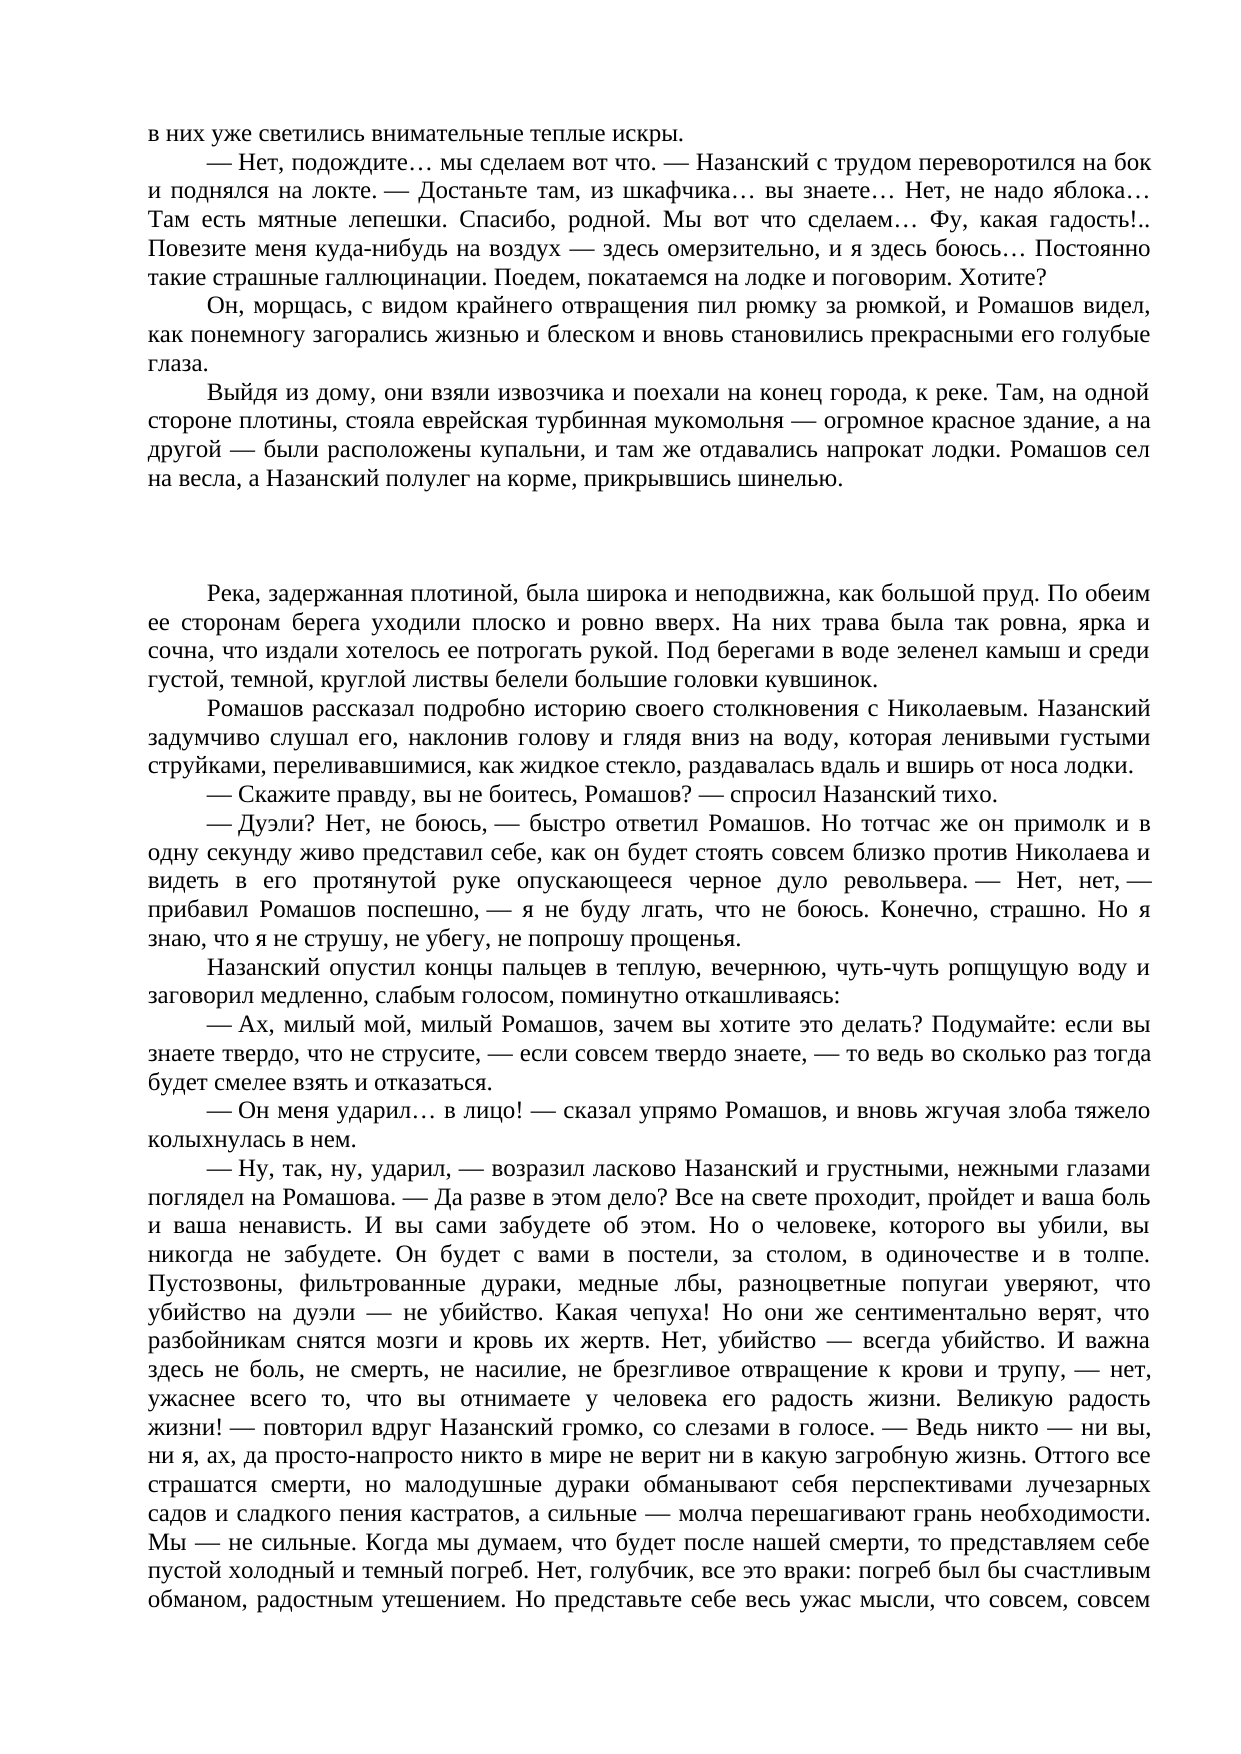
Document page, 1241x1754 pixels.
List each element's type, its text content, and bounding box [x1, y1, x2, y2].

text — Нет, подождите… мы сделаем вот что. — Назанский с трудом переворотился на бок и поднялся на локте. — Достаньте там, из шкафчика… вы знаете… Нет, не надо яблока… Там есть мятные лепешки. Спасибо, родной. Мы вот что сделаем… Фу, какая гадость!.. Повезите меня куда-нибудь на воздух — здесь омерзительно, и я здесь боюсь… Постоянно такие страшные галлюцинации. Поедем, покатаемся на лодке и поговорим. Хотите? [148, 147, 1152, 291]
text — Он меня ударил… в лицо! — сказал упрямо Ромашов, и вновь жгучая злоба тяжело колыхнулась в нем. [148, 1096, 1152, 1153]
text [148, 1153, 1152, 1613]
text — Ах, милый мой, милый Ромашов, зачем вы хотите это делать? Подумайте: если вы знаете твердо, что не струсите, — если совсем твердо знаете, — то ведь во сколько раз тогда будет смелее взять и отказаться. [148, 1009, 1152, 1096]
text Ромашов рассказал подробно историю своего столкновения с Николаевым. Назанский задумчиво слушал его, наклонив голову и глядя вниз на воду, которая ленивыми густыми струйками, переливавшимися, как жидкое стекло, раздавалась вдаль и вширь от носа лодки. [148, 693, 1152, 779]
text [148, 118, 1152, 147]
text — Дуэли? Нет, не боюсь, — быстро ответил Ромашов. Но тотчас же он примолк и в одну секунду живо представил себе, как он будет стоять совсем близко против Николаева и видеть в его протянутой руке опускающееся черное дуло револьвера. — Нет, нет, — прибавил Ромашов поспешно, — я не буду лгать, что не боюсь. Конечно, страшно. Но я знаю, что я не струшу, не убегу, не попрошу прощенья. [148, 808, 1152, 952]
text Назанский опустил концы пальцев в теплую, вечернюю, чуть-чуть ропщущую воду и заговорил медленно, слабым голосом, поминутно откашливаясь: [148, 952, 1152, 1009]
text — Скажите правду, вы не боитесь, Ромашов? — спросил Назанский тихо. [148, 779, 1152, 808]
text Он, морщась, с видом крайнего отвращения пил рюмку за рюмкой, и Ромашов видел, как понемногу загорались жизнью и блеском и вновь становились прекрасными его голубые глаза. [148, 291, 1152, 377]
text Река, задержанная плотиной, была широка и неподвижна, как большой пруд. По обеим ее сторонам берега уходили плоско и ровно вверх. На них трава была так ровна, ярка и сочна, что издали хотелось ее потрогать рукой. Под берегами в воде зеленел камыш и среди густой, темной, круглой листвы белели большие головки кувшинок. [148, 578, 1152, 693]
text Выйдя из дому, они взяли извозчика и поехали на конец города, к реке. Там, на одной стороне плотины, стояла еврейская турбинная мукомольня — огромное красное здание, а на другой — были расположены купальни, и там же отдавались напрокат лодки. Ромашов сел на весла, а Назанский полулег на корме, прикрывшись шинелью. [148, 377, 1152, 492]
